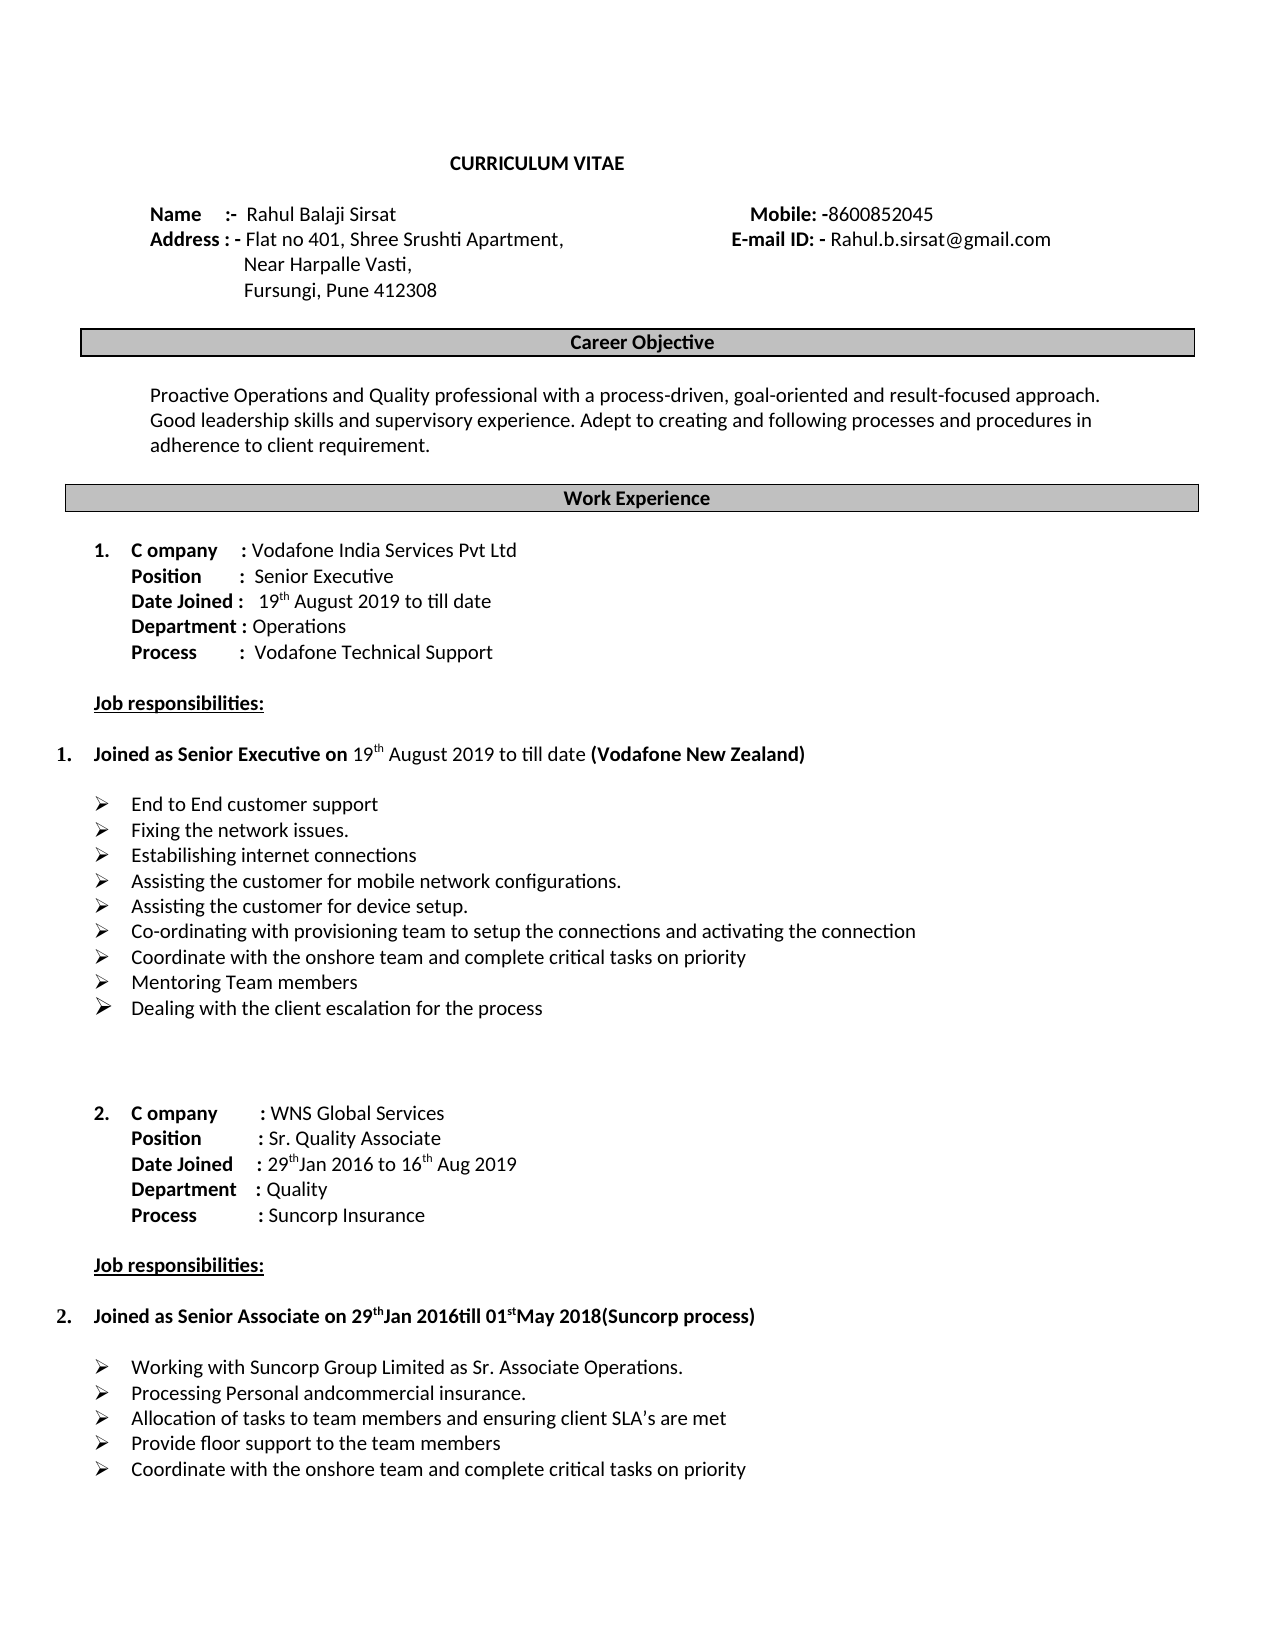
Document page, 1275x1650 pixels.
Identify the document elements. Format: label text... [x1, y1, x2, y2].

list Processing Personal andcommercial insurance. [94, 1380, 1125, 1405]
list Working with Suncorp Group Limited as Sr. Associate Operations. [94, 1354, 1125, 1380]
list Mentoring Team members [94, 969, 1125, 995]
list Fixing the network issues. [94, 817, 1125, 842]
text Date Joined : 29thJan 2016 to 16th Aug 2019 [56, 1151, 1125, 1176]
text Near Harpalle Vasti, [150, 252, 1125, 277]
text Department : Operations [56, 614, 1125, 639]
text Department : Quality [56, 1176, 1125, 1202]
list Estabilishing internet connections [94, 842, 1125, 868]
list Joined as Senior Associate on 29thJan 2016till 01stMay 2018(Suncorp process) [56, 1303, 1125, 1329]
text Proactive Operations and Quality professional with a process-driven, goal-oriented and result-focused approach. Good leadership skills and supervisory experience. Adept to creating and following processes and procedures in adherence to client requirement. [150, 382, 1125, 458]
list Assisting the customer for device setup. [94, 893, 1125, 919]
list Assisting the customer for mobile network configurations. [94, 868, 1125, 893]
text Process : Suncorp Insurance [56, 1202, 1125, 1227]
subtitle C ompany : Vodafone India Services Pvt Ltd [94, 537, 1125, 563]
list Coordinate with the onshore team and complete critical tasks on priority [94, 944, 1125, 969]
text Date Joined : 19th August 2019 to till date [56, 588, 1125, 614]
subtitle C ompany : WNS Global Services [94, 1100, 1125, 1126]
subtitle Position : Senior Executive [131, 563, 1125, 588]
text Job responsibilities: [94, 1253, 1125, 1278]
text Job responsibilities: [94, 690, 1125, 715]
list Joined as Senior Executive on 19th August 2019 to till date (Vodafone New Zealand) [56, 741, 1125, 766]
text Address : - Flat no 401, Shree Srushti Apartment, E-mail ID: - Rahul.b.sirsat@gmail.com [150, 226, 1125, 252]
list Coordinate with the onshore team and complete critical tasks on priority [94, 1456, 1125, 1481]
list Dealing with the client escalation for the process [94, 995, 1125, 1021]
text CURRICULUM VITAE [150, 150, 1125, 175]
list Provide floor support to the team members [94, 1431, 1125, 1456]
text Process : Vodafone Technical Support [56, 639, 1125, 664]
table_header Career Objective [82, 330, 1194, 355]
text Fursungi, Pune 412308 [150, 277, 1125, 302]
list Allocation of tasks to team members and ensuring client SLA’s are met [94, 1405, 1125, 1431]
list End to End customer support [94, 792, 1125, 817]
table_header Work Experience [66, 485, 1198, 511]
subtitle Position : Sr. Quality Associate [131, 1126, 1125, 1151]
text Name :- Rahul Balaji Sirsat Mobile: -8600852045 [150, 201, 1125, 226]
list Co-ordinating with provisioning team to setup the connections and activating the connection [94, 919, 1125, 944]
